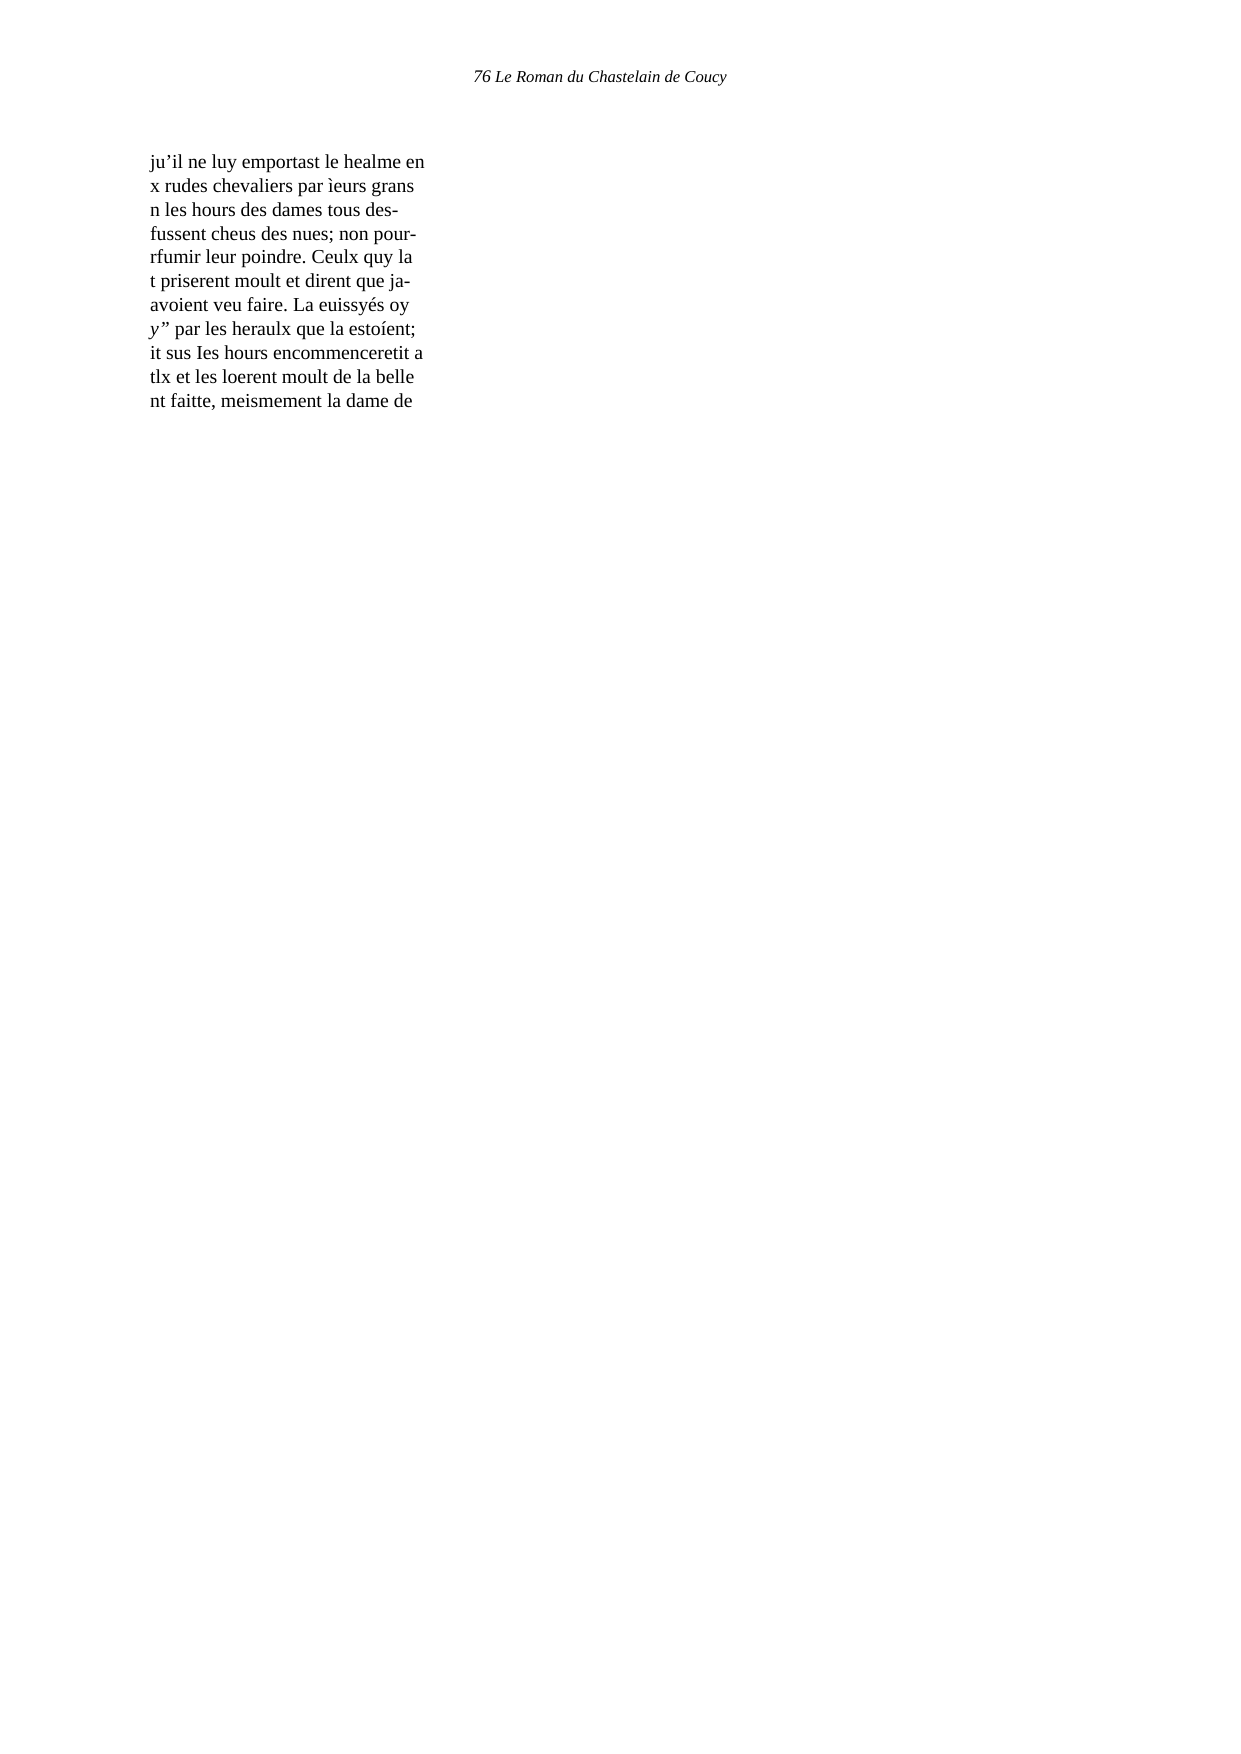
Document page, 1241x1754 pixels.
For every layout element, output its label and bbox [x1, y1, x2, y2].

text [150, 149, 1090, 412]
